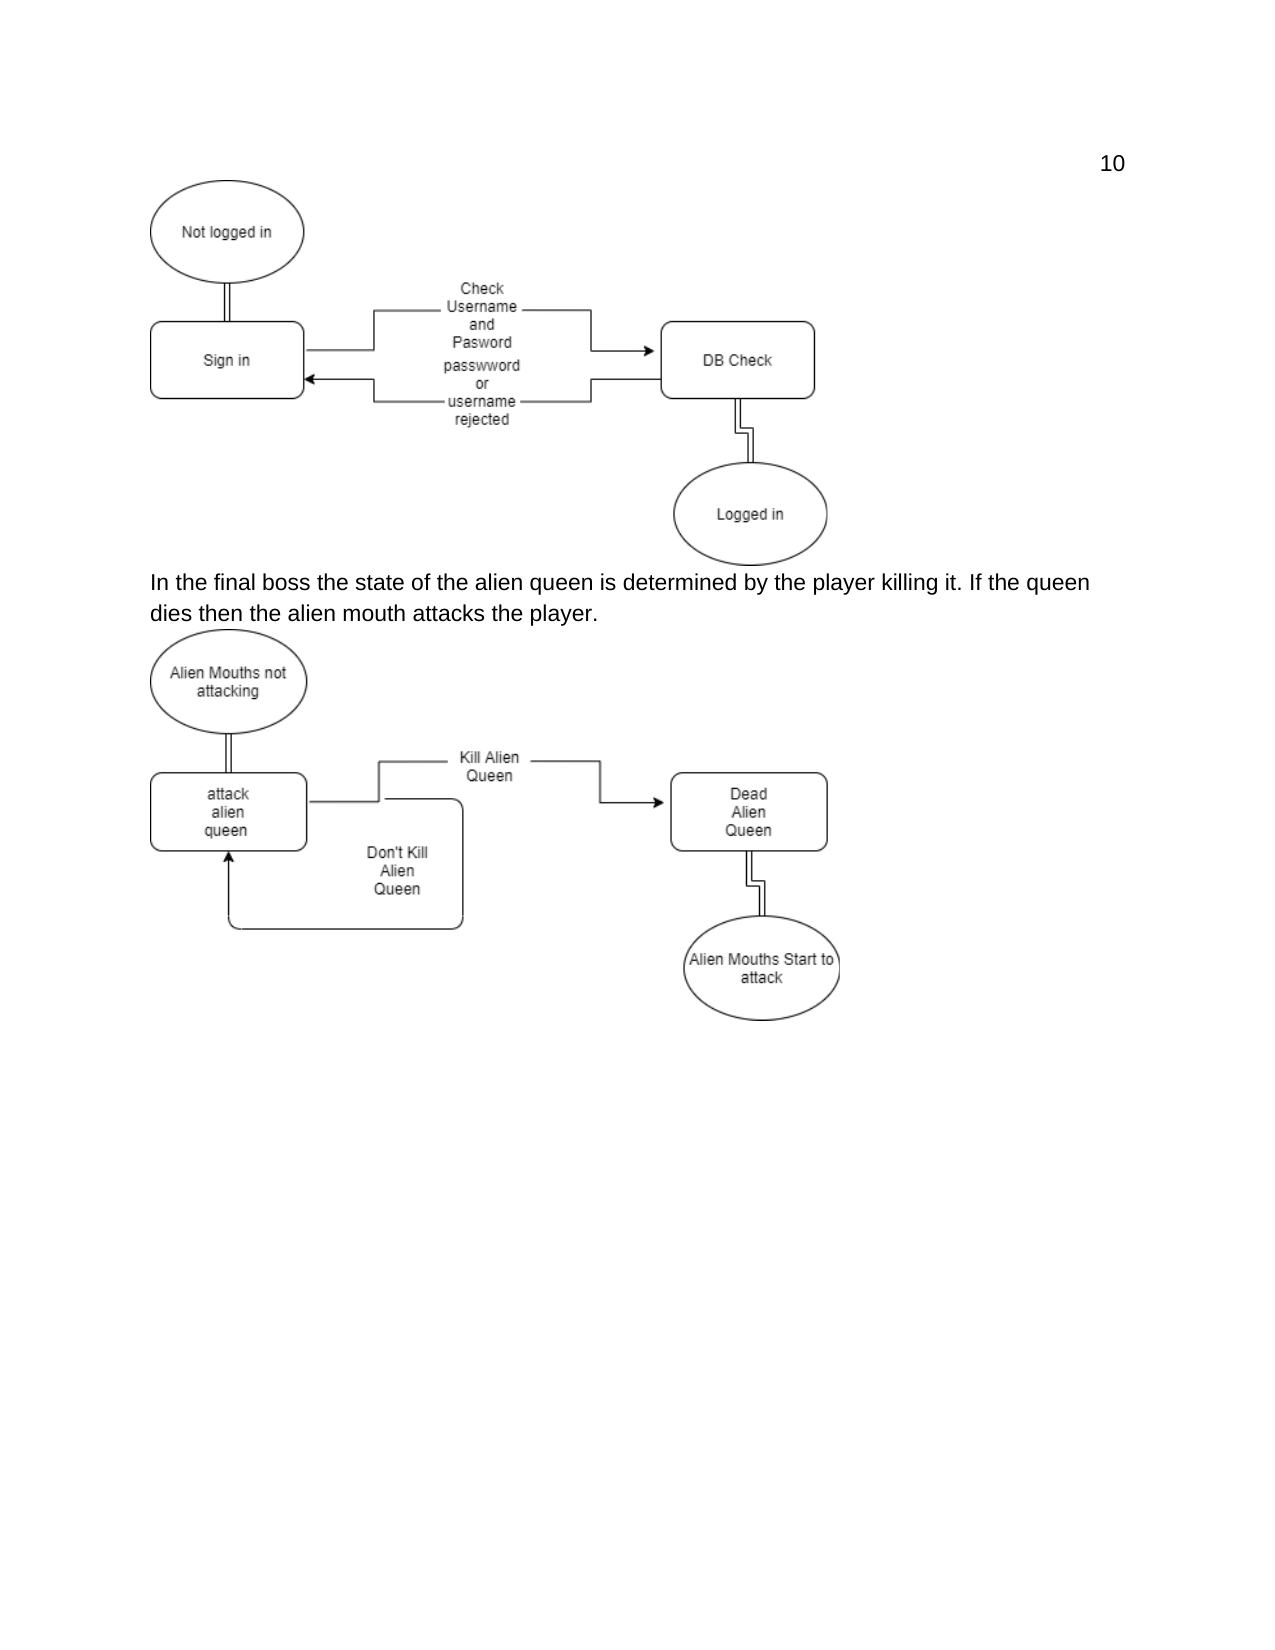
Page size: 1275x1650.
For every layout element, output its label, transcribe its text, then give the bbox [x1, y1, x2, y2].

text In the final boss the state of the alien queen is determined by the player killing it. If the queen dies then the alien mouth attacks the player. [150, 569, 1125, 626]
picture [150, 629, 840, 1021]
picture [150, 180, 828, 566]
